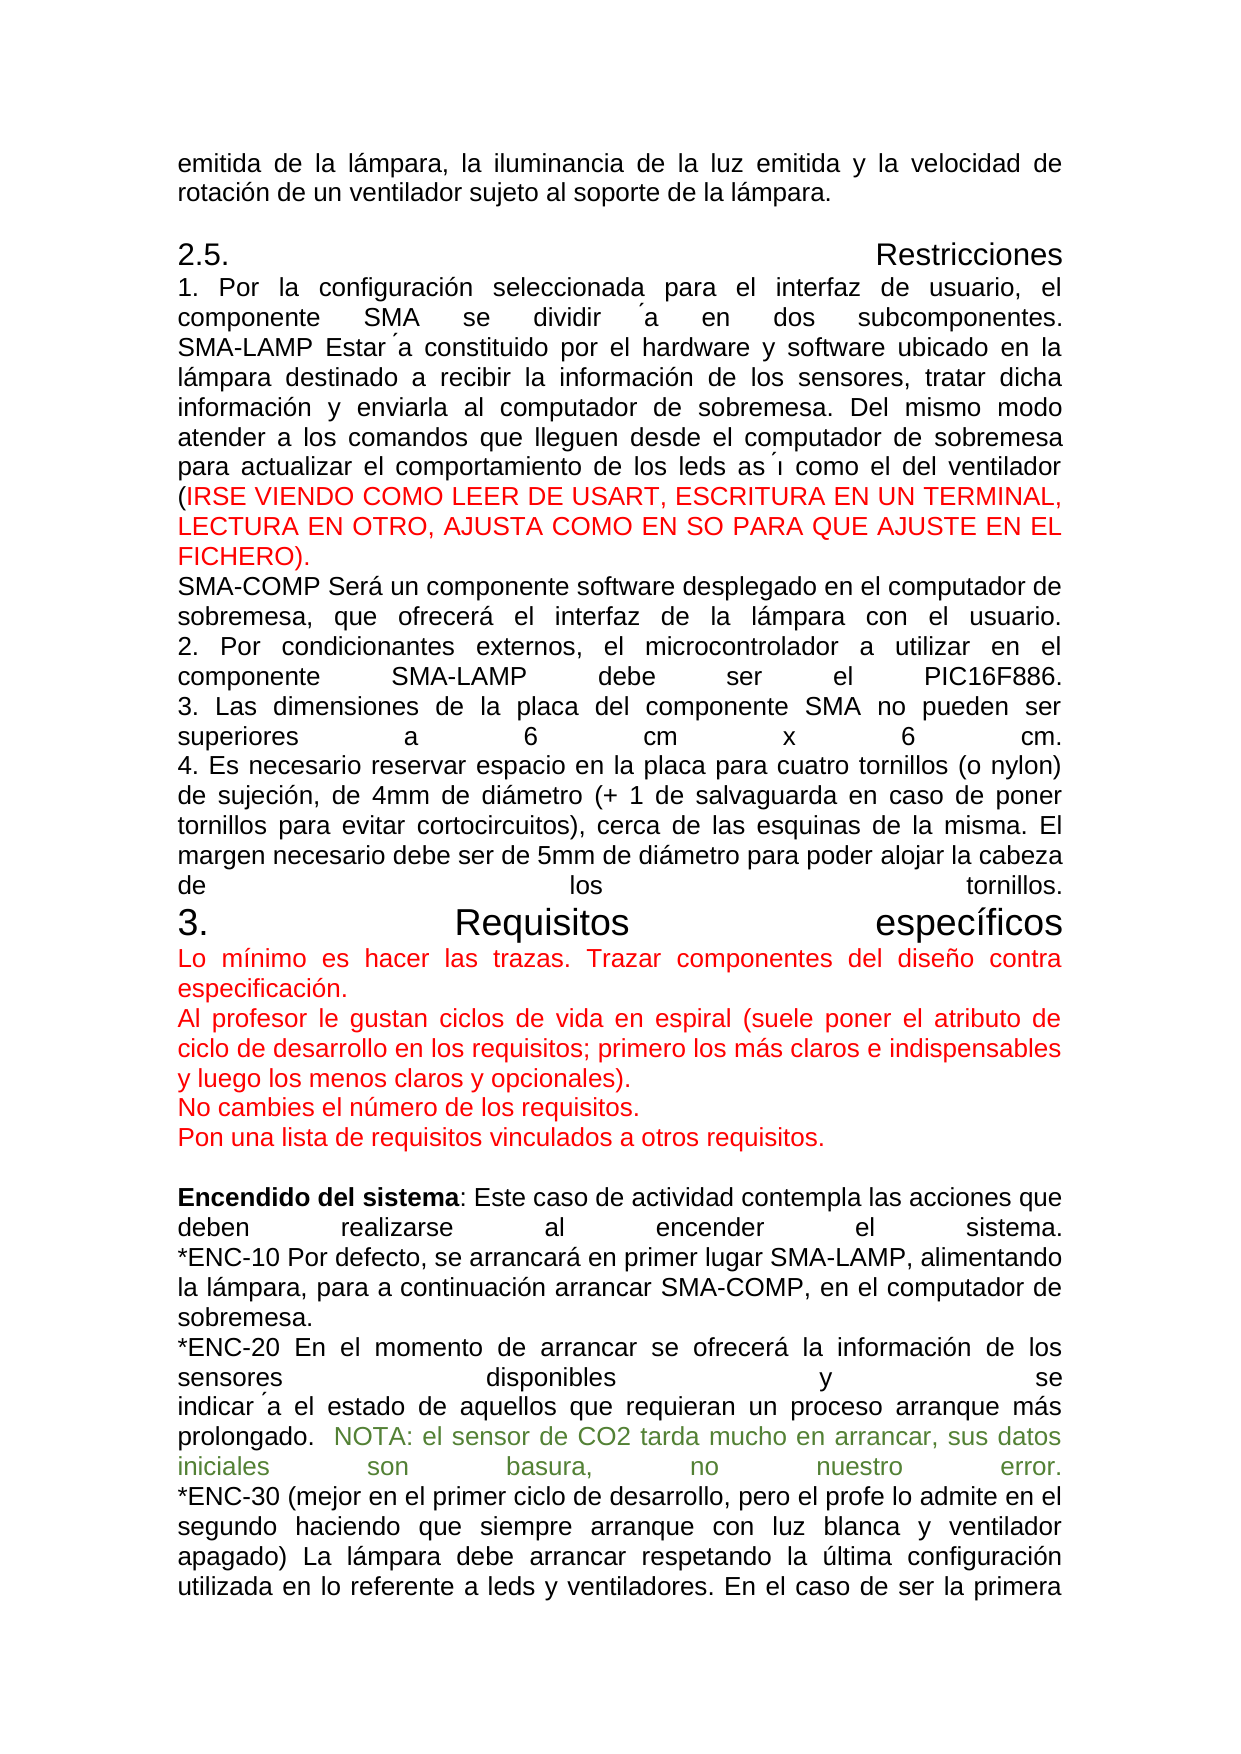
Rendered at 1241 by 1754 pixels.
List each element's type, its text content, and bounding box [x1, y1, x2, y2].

text Pon una lista de requisitos vinculados a otros requisitos. [177, 1122, 1063, 1152]
text No cambies el número de los requisitos. [177, 1092, 1063, 1122]
text Al profesor le gustan ciclos de vida en espiral (suele poner el atributo de ciclo de desarrollo en los requisitos; primero los más claros e indispensables y luego los menos claros y opcionales). [177, 1003, 1063, 1092]
text 2.5. Restricciones 1. Por la configuración seleccionada para el interfaz de usuario, el componente SMA se dividir ́a en dos subcomponentes. SMA-LAMP Estar ́a constituido por el hardware y software ubicado en la lámpara destinado a recibir la información de los sensores, tratar dicha información y enviarla al computador de sobremesa. Del mismo modo atender a los comandos que lleguen desde el computador de sobremesa para actualizar el comportamiento de los leds as ́ı como el del ventilador (IRSE VIENDO COMO LEER DE USART, ESCRITURA EN UN TERMINAL, LECTURA EN OTRO, AJUSTA COMO EN SO PARA QUE AJUSTE EN EL FICHERO). SMA-COMP Será un componente software desplegado en el computador de sobremesa, que ofrecerá el interfaz de la lámpara con el usuario. 2. Por condicionantes externos, el microcontrolador a utilizar en el componente SMA-LAMP debe ser el PIC16F886. 3. Las dimensiones de la placa del componente SMA no pueden ser superiores a 6 cm x 6 cm. 4. Es necesario reservar espacio en la placa para cuatro tornillos (o nylon) de sujeción, de 4mm de diámetro (+ 1 de salvaguarda en caso de poner tornillos para evitar cortocircuitos), cerca de las esquinas de la misma. El margen necesario debe ser de 5mm de diámetro para poder alojar la cabeza de los tornillos. 3. Requisitos específicos Lo mínimo es hacer las trazas. Trazar componentes del diseño contra especificación. [177, 207, 1063, 1003]
